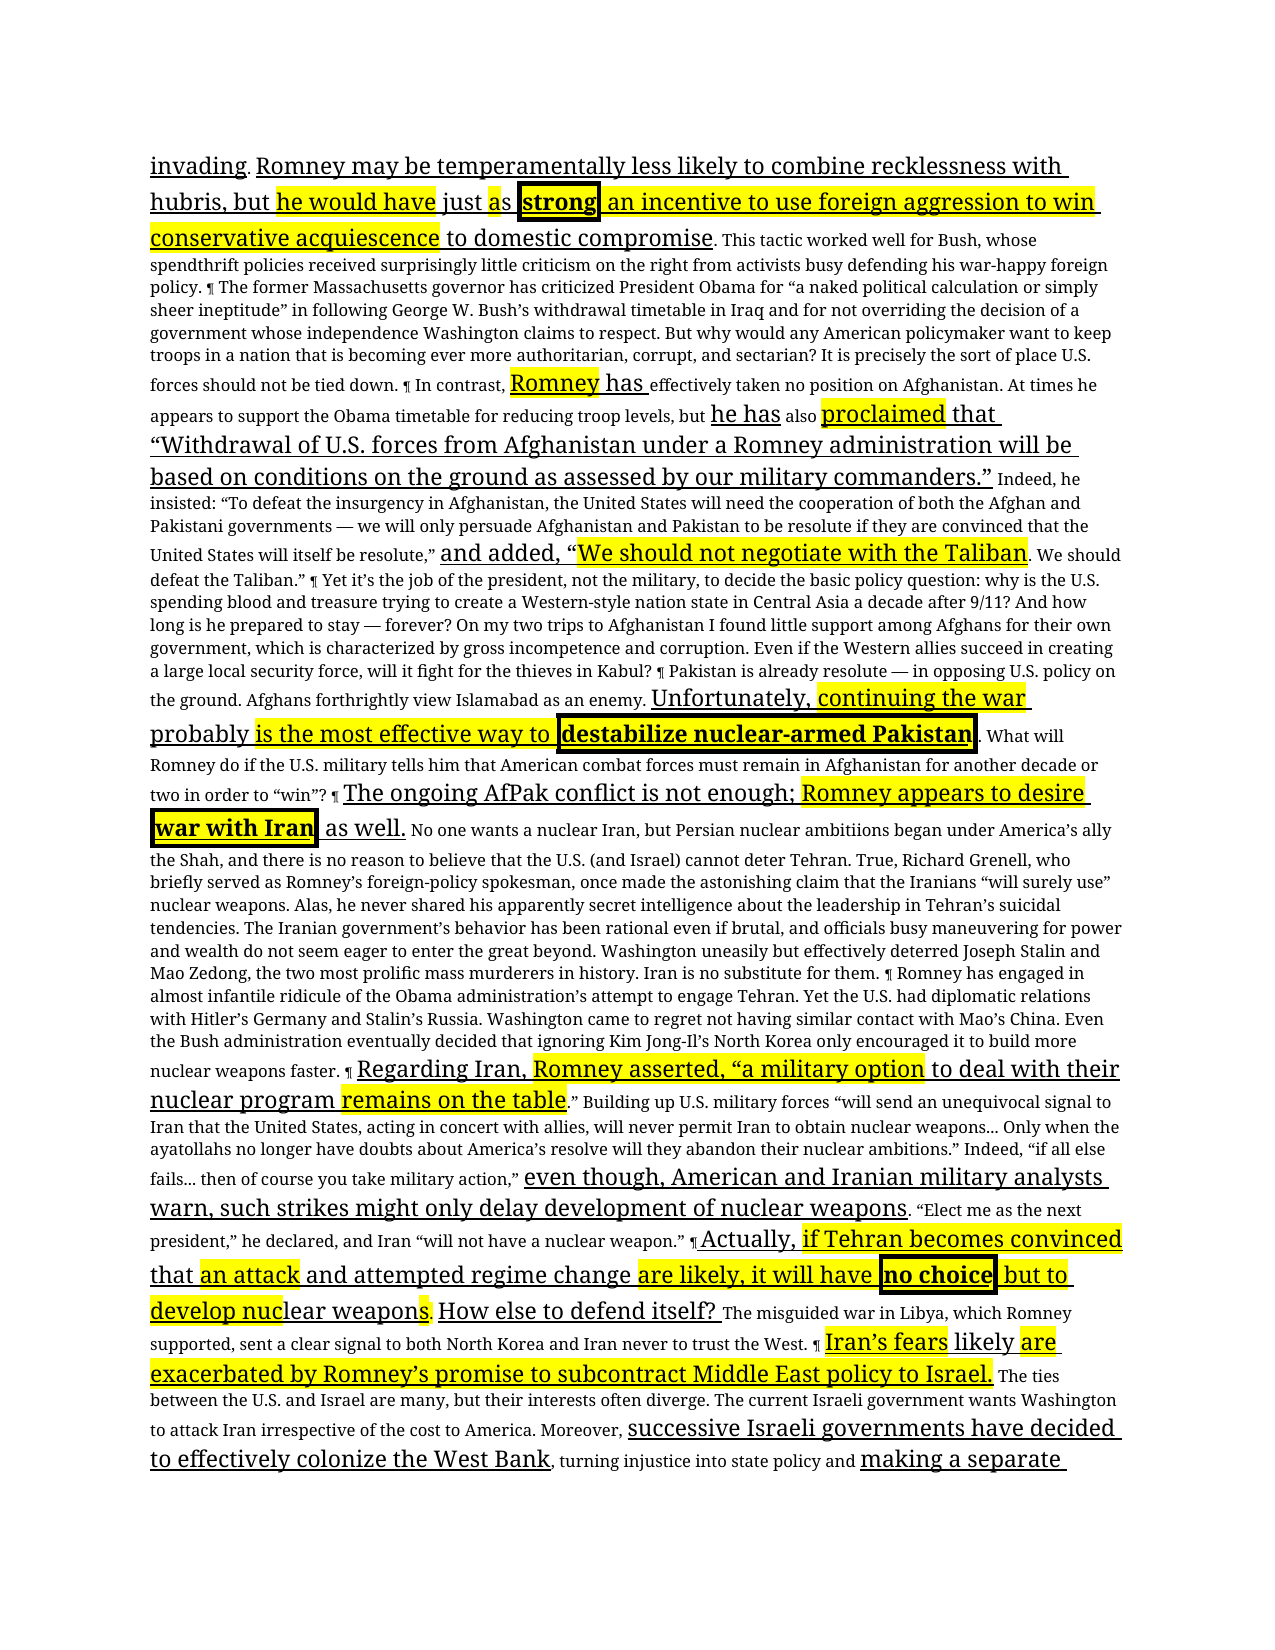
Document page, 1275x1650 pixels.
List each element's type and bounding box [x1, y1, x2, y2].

text [150, 150, 1125, 1474]
